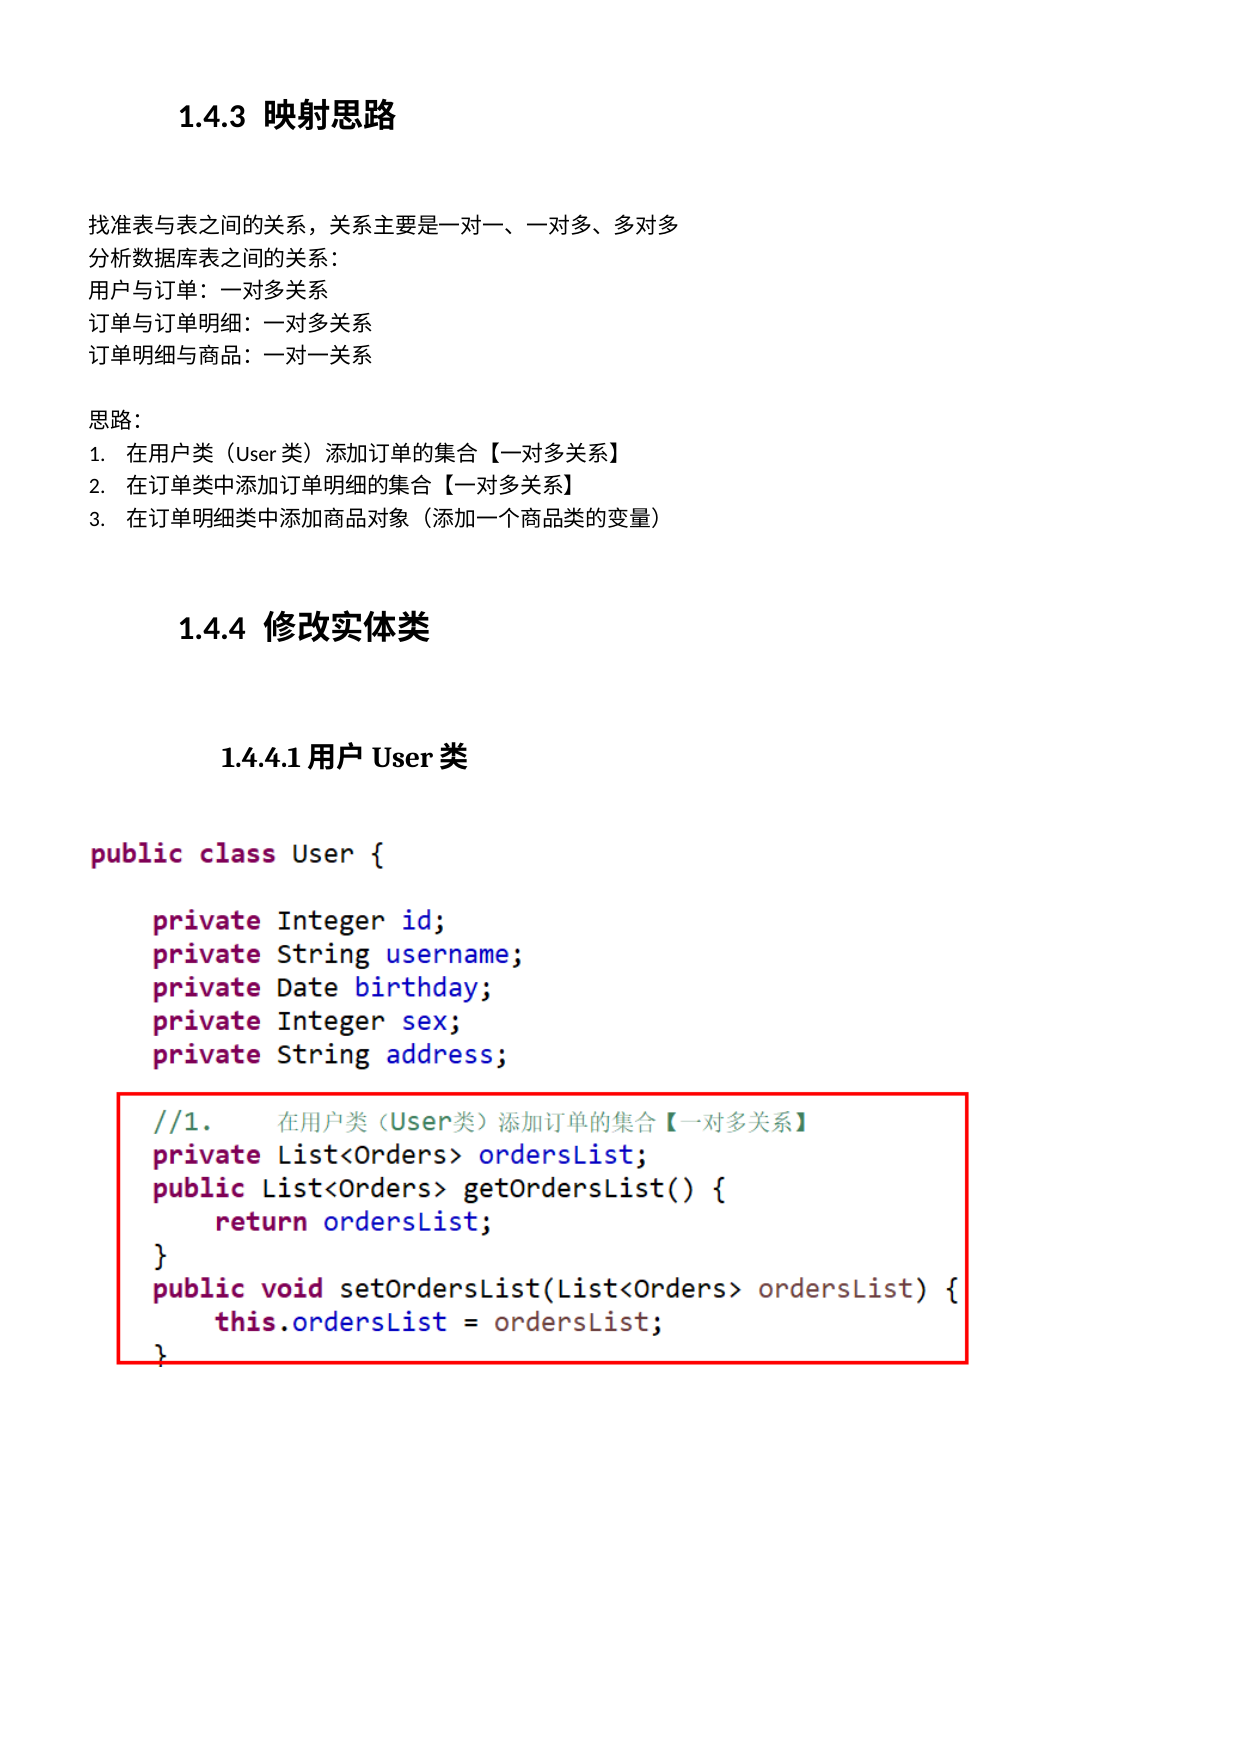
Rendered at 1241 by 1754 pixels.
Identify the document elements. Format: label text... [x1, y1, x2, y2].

text 分析数据库表之间的关系： [89, 240, 1167, 273]
text 订单明细与商品：一对一关系 [89, 338, 1167, 370]
text 订单与订单明细：一对多关系 [89, 305, 1167, 338]
text 用户与订单：一对多关系 [89, 273, 1167, 305]
subtitle 修改实体类 [177, 592, 1167, 657]
subtitle 用户User类 [222, 722, 1167, 787]
subtitle 映射思路 [177, 81, 1167, 146]
list 在订单类中添加订单明细的集合【一对多关系】 [89, 468, 1167, 500]
list 在订单明细类中添加商品对象（添加一个商品类的变量） [89, 500, 1167, 533]
list 在用户类（User类）添加订单的集合【一对多关系】 [89, 435, 1167, 468]
text 思路： [89, 403, 1167, 435]
text 找准表与表之间的关系，关系主要是一对一、一对多、多对多 [89, 208, 1167, 240]
picture [88, 840, 989, 1367]
